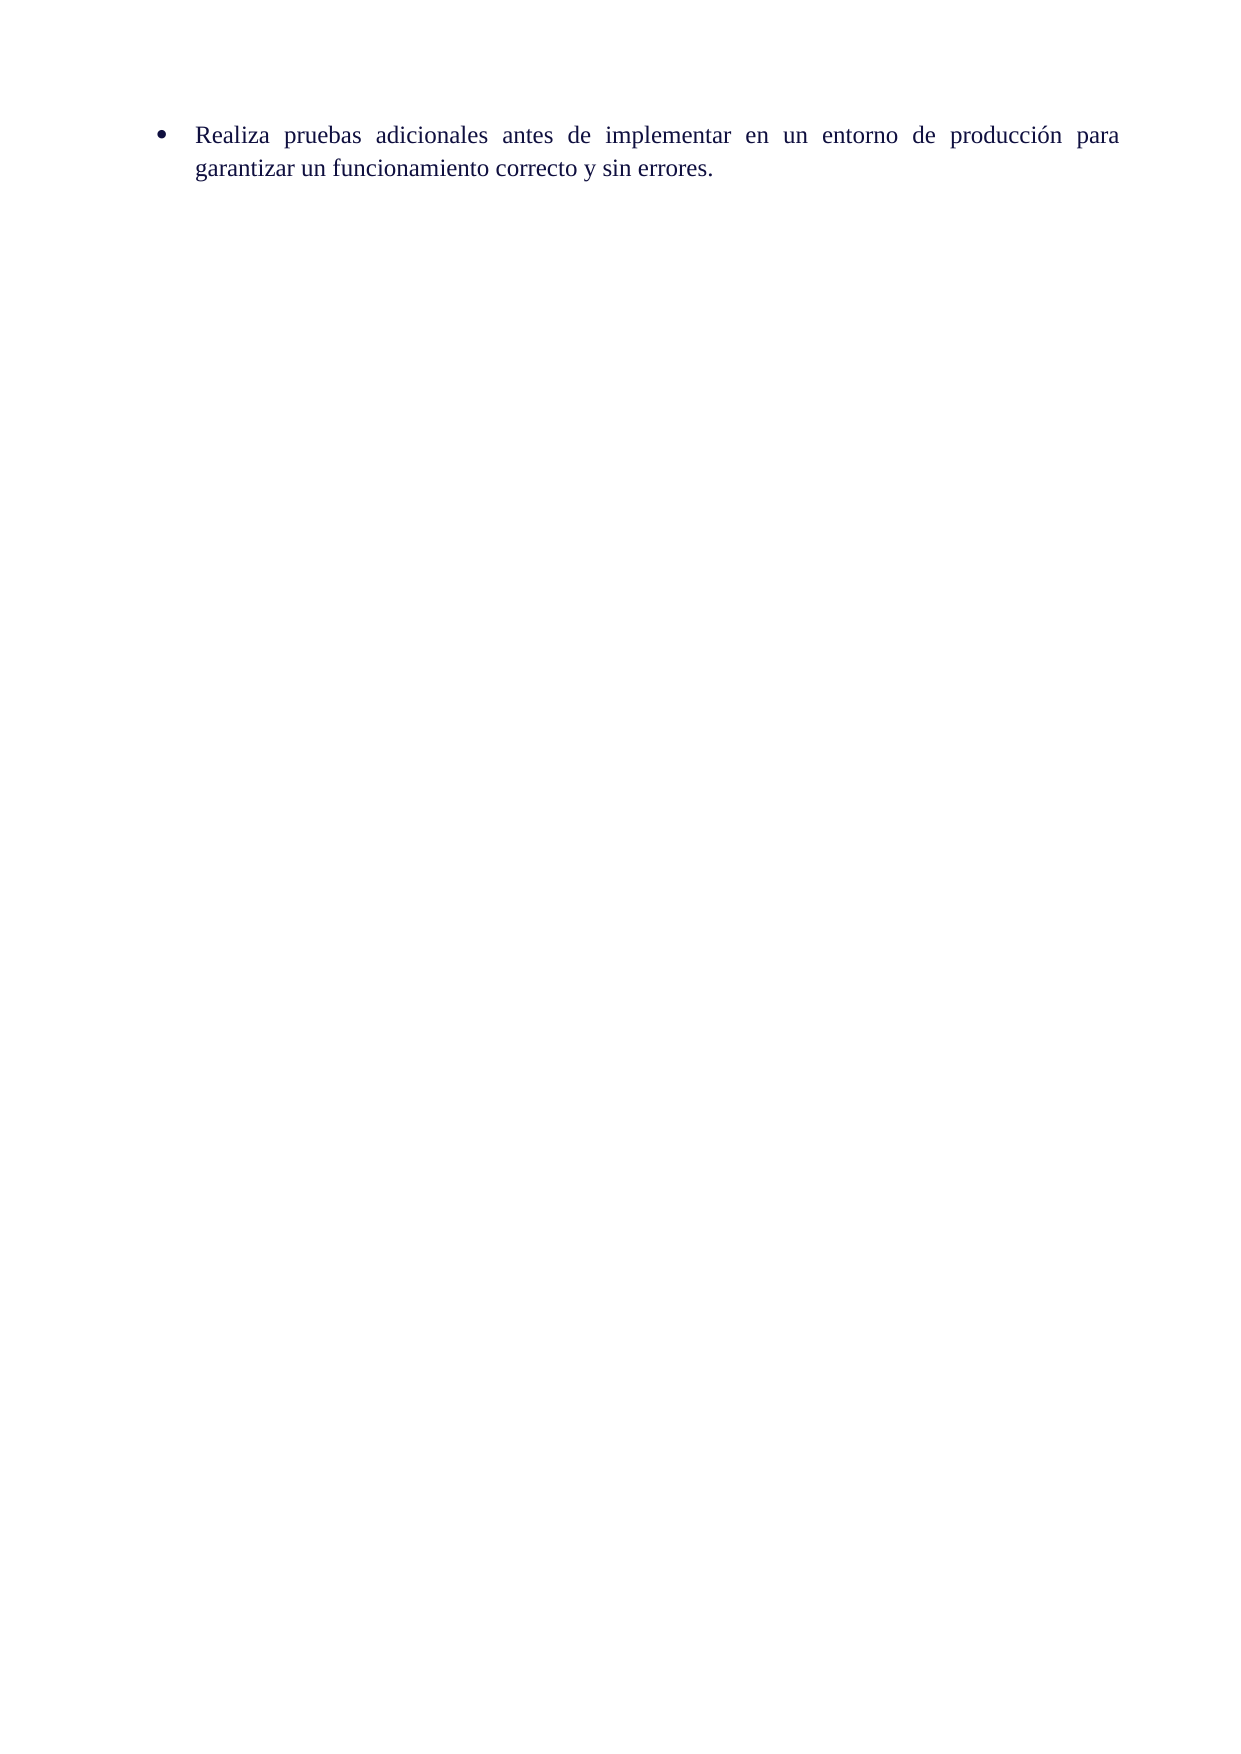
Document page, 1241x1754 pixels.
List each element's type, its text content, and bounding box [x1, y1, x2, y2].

list Realiza pruebas adicionales antes de implementar en un entorno de producción para garantizar un funcionamiento correcto y sin errores. [157, 120, 1120, 182]
